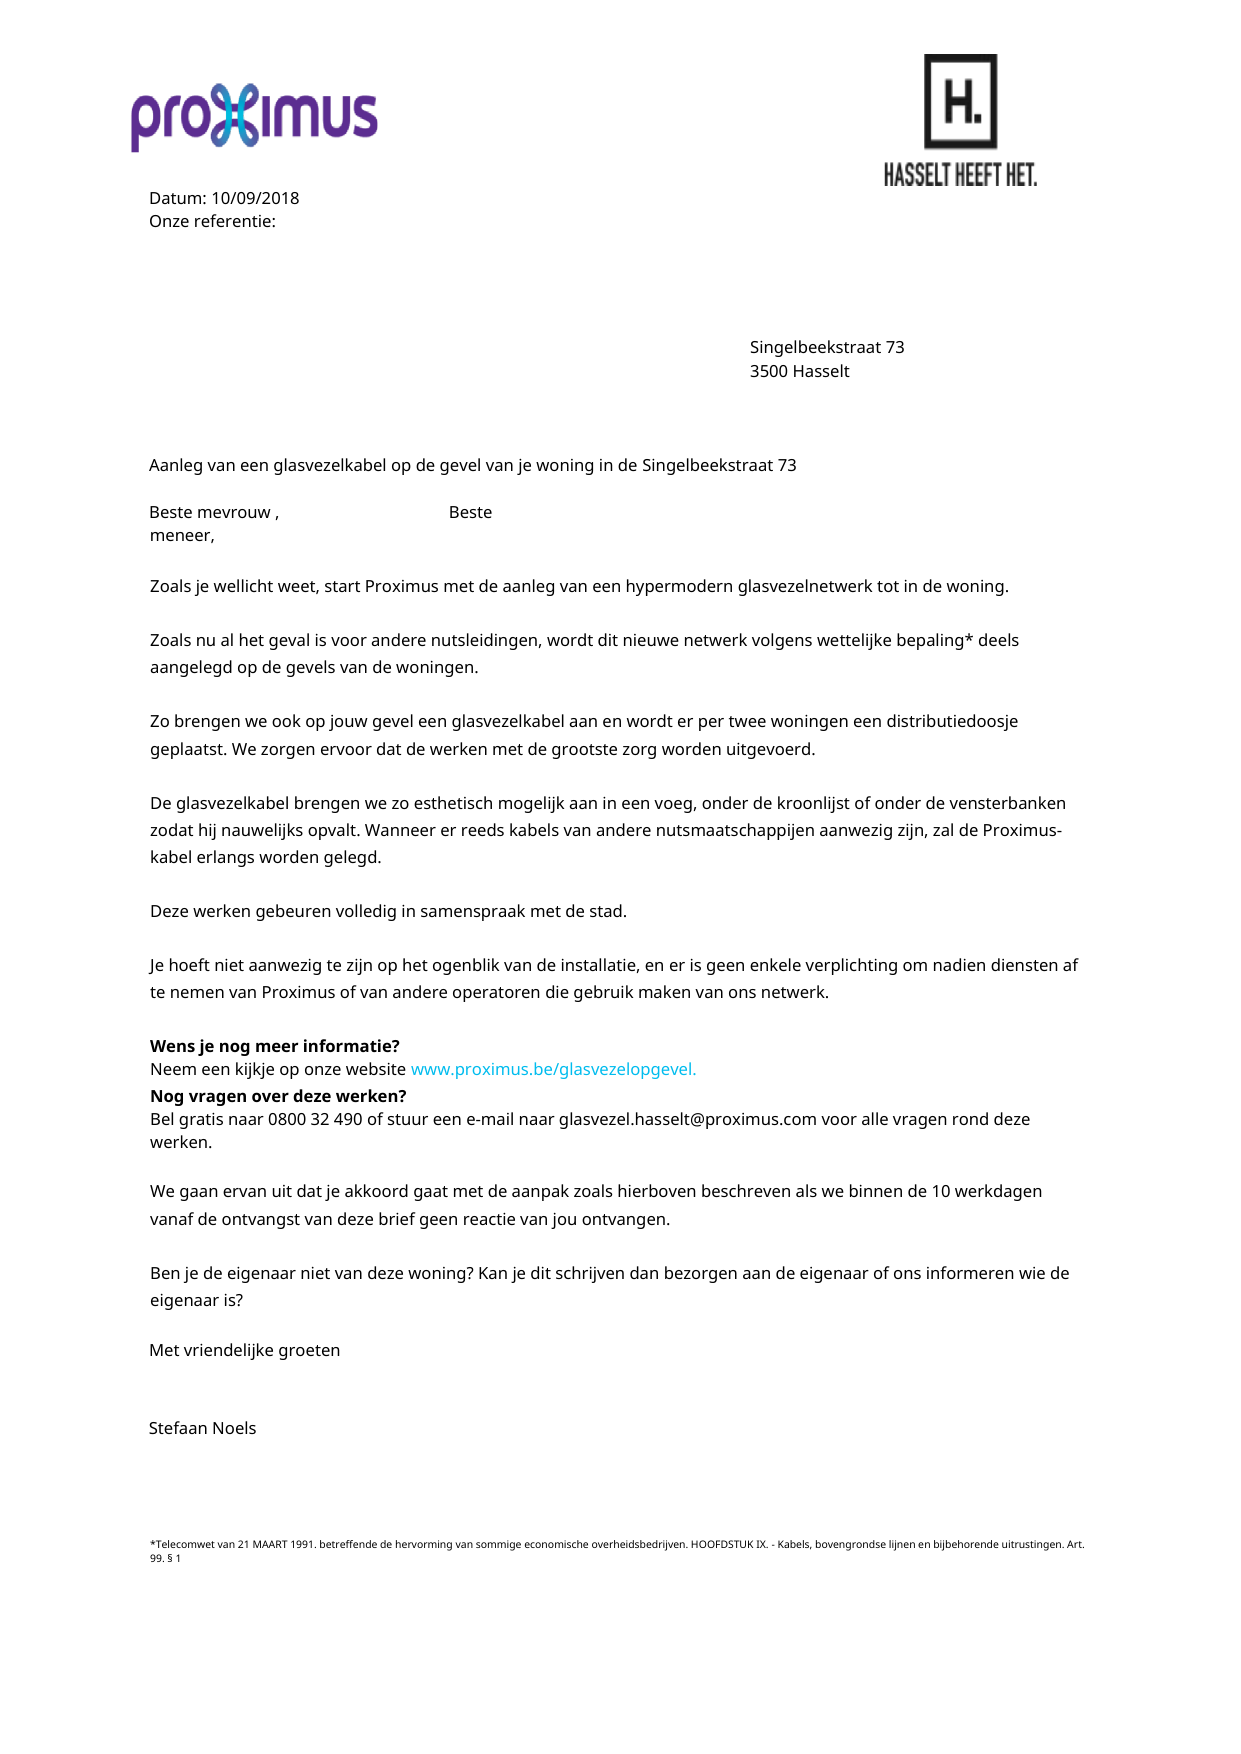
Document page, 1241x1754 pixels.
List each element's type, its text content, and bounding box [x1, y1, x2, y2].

text Singelbeekstraat 73 [642, 335, 1090, 358]
picture [839, 54, 1083, 186]
text We gaan ervan uit dat je akkoord gaat met de aanpak zoals hierboven beschreven als we binnen de 10 werkdagen vanaf de ontvangst van deze brief geen reactie van jou ontvangen. [150, 1176, 1090, 1230]
text Met vriendelijke groeten [149, 1338, 496, 1361]
text Zoals je wellicht weet, start Proximus met de aanleg van een hypermodern glasvezelnetwerk tot in de woning. [150, 570, 1090, 597]
text Aanleg van een glasvezelkabel op de gevel van je woning in de Singelbeekstraat 73 [149, 454, 1090, 476]
text Nog vragen over deze werken? [150, 1081, 1090, 1108]
text 3500 Hasselt [676, 360, 1090, 383]
text Deze werken gebeuren volledig in samenspraak met de stad. [150, 895, 1090, 922]
text Zoals nu al het geval is voor andere nutsleidingen, wordt dit nieuwe netwerk volgens wettelijke bepaling* deels aangelegd op de gevels van de woningen. [150, 624, 1090, 679]
text Neem een kijkje op onze website www.proximus.be/glasvezelopgevel. [150, 1058, 1090, 1081]
text Beste mevrouw , Beste meneer, [149, 500, 496, 546]
text De glasvezelkabel brengen we zo esthetisch mogelijk aan in een voeg, onder de kroonlijst of onder de vensterbanken zodat hij nauwelijks opvalt. Wanneer er reeds kabels van andere nutsmaatschappijen aanwezig zijn, zal de Proximus-kabel erlangs worden gelegd. [150, 787, 1090, 868]
text Ben je de eigenaar niet van deze woning? Kan je dit schrijven dan bezorgen aan de eigenaar of ons informeren wie de eigenaar is? [150, 1257, 1090, 1311]
text Zo brengen we ook op jouw gevel een glasvezelkabel aan en wordt er per twee woningen een distributiedoosje geplaatst. We zorgen ervoor dat de werken met de grootste zorg worden uitgevoerd. [150, 706, 1090, 760]
text Onze referentie: [149, 210, 390, 232]
text Je hoeft niet aanwezig te zijn op het ogenblik van de installatie, en er is geen enkele verplichting om nadien diensten af te nemen van Proximus of van andere operatoren die gebruik maken van ons netwerk. [150, 949, 1090, 1004]
text Wens je nog meer informatie? [150, 1031, 1090, 1058]
text Bel gratis naar 0800 32 490 of stuur een e-mail naar glasvezel.hasselt@proximus.com voor alle vragen rond deze werken. [150, 1108, 1090, 1153]
text *Telecomwet van 21 MAART 1991. betreffende de hervorming van sommige economische overheidsbedrijven. HOOFDSTUK IX. - Kabels, bovengrondse lijnen en bijbehorende uitrustingen. Art. 99. § 1 [150, 1537, 1090, 1566]
text Datum: 10/09/2018 [149, 150, 390, 209]
text Stefaan Noels [148, 1417, 1090, 1439]
picture [130, 82, 378, 153]
